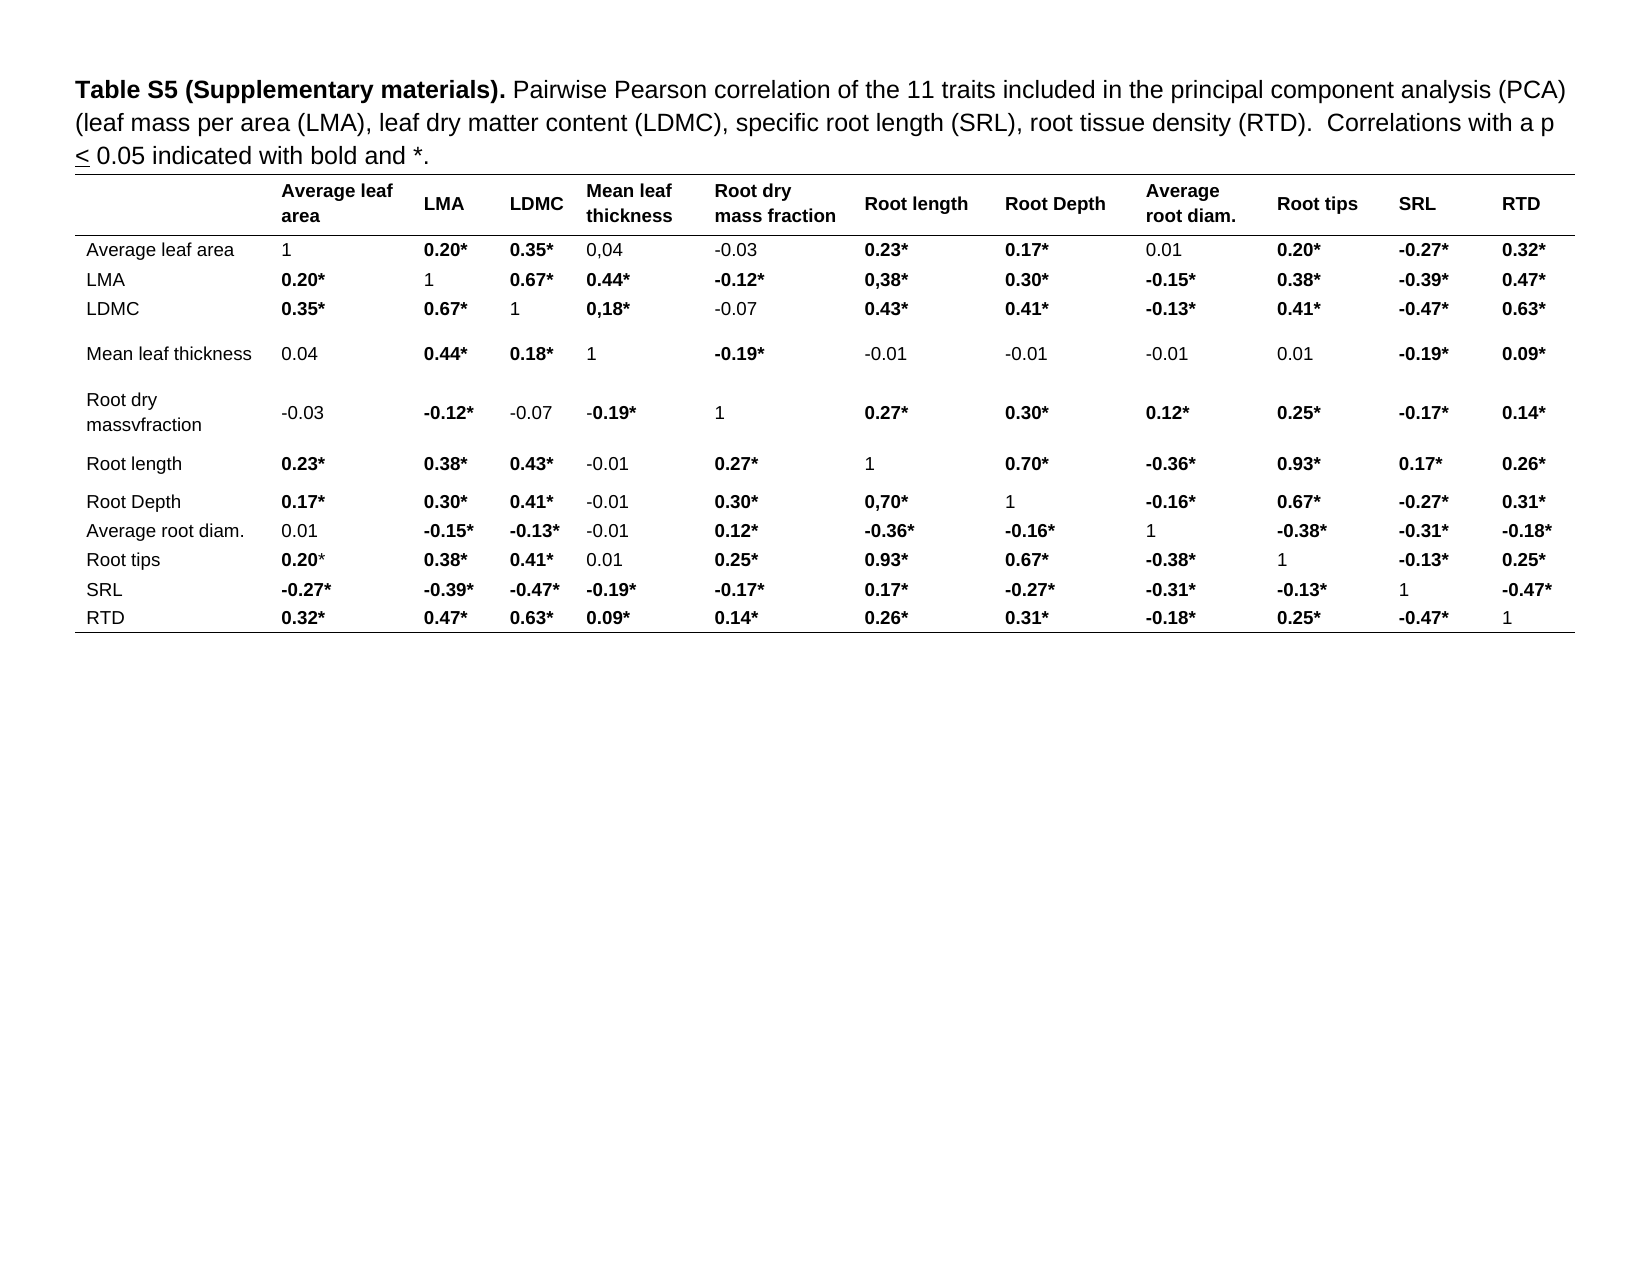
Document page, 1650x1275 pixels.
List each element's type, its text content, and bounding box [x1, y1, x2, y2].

table_cell -0.03 [703, 236, 853, 266]
table_cell -0.27* [994, 576, 1134, 607]
table_cell 0.41* [498, 488, 575, 518]
table_cell -0.01 [994, 326, 1134, 385]
table_cell 0.41* [498, 548, 575, 576]
table_cell 0.12* [703, 518, 853, 548]
table_cell 0.17* [994, 236, 1134, 266]
table_cell 0.43* [498, 443, 575, 488]
table_header Root dry mass fraction [703, 175, 853, 235]
table_cell -0.01 [853, 326, 994, 385]
text Table S5 (Supplementary materials). Pairwise Pearson correlation of the 11 traits included in the principal component analysis (PCA) (leaf mass per area (LMA), leaf dry matter content (LDMC), specific root length (SRL), root tissue density (RTD). Correlations with a p < 0.05 indicated with bold and *. [75, 75, 1575, 170]
table_cell 0.63* [1491, 296, 1575, 326]
table_cell 0.12* [1134, 385, 1266, 443]
table_cell Root length [75, 443, 270, 488]
table_cell -0.47* [1388, 296, 1491, 326]
table_cell 0.27* [703, 443, 853, 488]
table_cell -0.38* [1134, 548, 1266, 576]
table_cell -0.27* [270, 576, 412, 607]
table_cell 0.20* [270, 548, 412, 576]
table_cell 0.30* [994, 266, 1134, 296]
table_cell 0.25* [1491, 548, 1575, 576]
table_cell 0.70* [994, 443, 1134, 488]
table_cell 0.26* [1491, 443, 1575, 488]
table_cell 0.67* [1266, 488, 1387, 518]
table_header [75, 175, 270, 235]
table_cell -0.03 [270, 385, 412, 443]
table_cell Mean leaf thickness [75, 326, 270, 385]
table_cell 0,70* [853, 488, 994, 518]
table_cell -0.07 [703, 296, 853, 326]
table_cell -0.18* [1491, 518, 1575, 548]
table_cell 0.93* [853, 548, 994, 576]
table_cell -0.01 [1134, 326, 1266, 385]
table_cell -0.47* [498, 576, 575, 607]
table_header Root tips [1266, 175, 1387, 235]
table_cell -0.17* [703, 576, 853, 607]
table_cell 0.23* [270, 443, 412, 488]
table_cell 0.38* [413, 443, 498, 488]
table_cell -0.38* [1266, 518, 1387, 548]
table_cell 0.17* [853, 576, 994, 607]
table_cell 0.01 [270, 518, 412, 548]
table_cell 0.20* [1266, 236, 1387, 266]
table_cell 1 [413, 266, 498, 296]
table_cell 0.67* [413, 296, 498, 326]
table_header SRL [1388, 175, 1491, 235]
table_header Mean leaf thickness [575, 175, 703, 235]
table_cell 0.35* [270, 296, 412, 326]
table_cell 0,38* [853, 266, 994, 296]
table_cell -0.07 [498, 385, 575, 443]
table_header Average leaf area [270, 175, 412, 235]
table_cell 0.38* [1266, 266, 1387, 296]
table_cell 1 [498, 296, 575, 326]
table_cell 1 [575, 326, 703, 385]
table_cell 0.47* [413, 607, 498, 632]
table_cell 0,18* [575, 296, 703, 326]
table_cell -0.31* [1134, 576, 1266, 607]
table_cell Root tips [75, 548, 270, 576]
table_cell -0.12* [703, 266, 853, 296]
table_cell 0.09* [1491, 326, 1575, 385]
table_cell -0.27* [1388, 236, 1491, 266]
table_cell -0.15* [1134, 266, 1266, 296]
table_cell -0.16* [1134, 488, 1266, 518]
table_cell -0.39* [1388, 266, 1491, 296]
table_cell -0.13* [1388, 548, 1491, 576]
table_cell -0.01 [575, 443, 703, 488]
table_cell 1 [1134, 518, 1266, 548]
table_cell 0.41* [994, 296, 1134, 326]
table_cell 0.31* [994, 607, 1134, 632]
table_cell -0.19* [1388, 326, 1491, 385]
table_cell 0.01 [575, 548, 703, 576]
table_cell 0.32* [1491, 236, 1575, 266]
table_cell 0.30* [994, 385, 1134, 443]
table_cell 1 [994, 488, 1134, 518]
table_cell 0.01 [1266, 326, 1387, 385]
table_cell 1 [853, 443, 994, 488]
table_header LDMC [498, 175, 575, 235]
table_cell 0.17* [270, 488, 412, 518]
table_cell -0.31* [1388, 518, 1491, 548]
table_cell 0.26* [853, 607, 994, 632]
table_header Root Depth [994, 175, 1134, 235]
table_cell 1 [703, 385, 853, 443]
table_cell -0.13* [498, 518, 575, 548]
table_cell 0.01 [1134, 236, 1266, 266]
table_cell -0.19* [703, 326, 853, 385]
table_cell 0.18* [498, 326, 575, 385]
table_cell 1 [270, 236, 412, 266]
table_cell 0.47* [1491, 266, 1575, 296]
table_cell -0.16* [994, 518, 1134, 548]
table_header Root length [853, 175, 994, 235]
table_cell 0.67* [994, 548, 1134, 576]
table_cell -0.17* [1388, 385, 1491, 443]
table_header Average root diam. [1134, 175, 1266, 235]
table_cell 0.25* [703, 548, 853, 576]
table_cell 0.31* [1491, 488, 1575, 518]
table_cell 0.25* [1266, 607, 1387, 632]
table_cell 1 [1266, 548, 1387, 576]
table_cell 0.44* [413, 326, 498, 385]
table_cell 0.63* [498, 607, 575, 632]
table_cell LMA [75, 266, 270, 296]
table_cell 0.23* [853, 236, 994, 266]
table_cell -0.19* [575, 385, 703, 443]
table_header RTD [1491, 175, 1575, 235]
table_cell Average root diam. [75, 518, 270, 548]
table_cell 0.30* [703, 488, 853, 518]
table_cell 0.43* [853, 296, 994, 326]
table_header LMA [413, 175, 498, 235]
table_cell Root dry massvfraction [75, 385, 270, 443]
table_cell Root Depth [75, 488, 270, 518]
table_cell -0.13* [1266, 576, 1387, 607]
table_cell 0.93* [1266, 443, 1387, 488]
table_cell 0.14* [703, 607, 853, 632]
table_cell 0.30* [413, 488, 498, 518]
table_cell -0.47* [1491, 576, 1575, 607]
table_cell Average leaf area [75, 236, 270, 266]
table_cell SRL [75, 576, 270, 607]
table_cell 0.41* [1266, 296, 1387, 326]
table_cell 0.44* [575, 266, 703, 296]
table_cell -0.01 [575, 488, 703, 518]
table_cell -0.13* [1134, 296, 1266, 326]
table_cell -0.36* [1134, 443, 1266, 488]
table_cell 0.04 [270, 326, 412, 385]
table_cell 0.25* [1266, 385, 1387, 443]
table_cell -0.47* [1388, 607, 1491, 632]
table_cell 0.38* [413, 548, 498, 576]
table_cell 0.14* [1491, 385, 1575, 443]
table_cell -0.01 [575, 518, 703, 548]
table_cell 0,04 [575, 236, 703, 266]
table_cell 0.20* [270, 266, 412, 296]
table_cell 1 [1388, 576, 1491, 607]
table_cell 0.20* [413, 236, 498, 266]
table_cell -0.15* [413, 518, 498, 548]
table_cell 0.32* [270, 607, 412, 632]
table_cell 0.27* [853, 385, 994, 443]
table_cell -0.12* [413, 385, 498, 443]
table_cell 1 [1491, 607, 1575, 632]
table_cell 0.67* [498, 266, 575, 296]
table_cell 0.09* [575, 607, 703, 632]
table_cell LDMC [75, 296, 270, 326]
table_cell -0.27* [1388, 488, 1491, 518]
table_cell 0.17* [1388, 443, 1491, 488]
table_cell RTD [75, 607, 270, 632]
table_cell -0.36* [853, 518, 994, 548]
table_cell -0.39* [413, 576, 498, 607]
table_cell 0.35* [498, 236, 575, 266]
table_cell -0.19* [575, 576, 703, 607]
table_cell -0.18* [1134, 607, 1266, 632]
